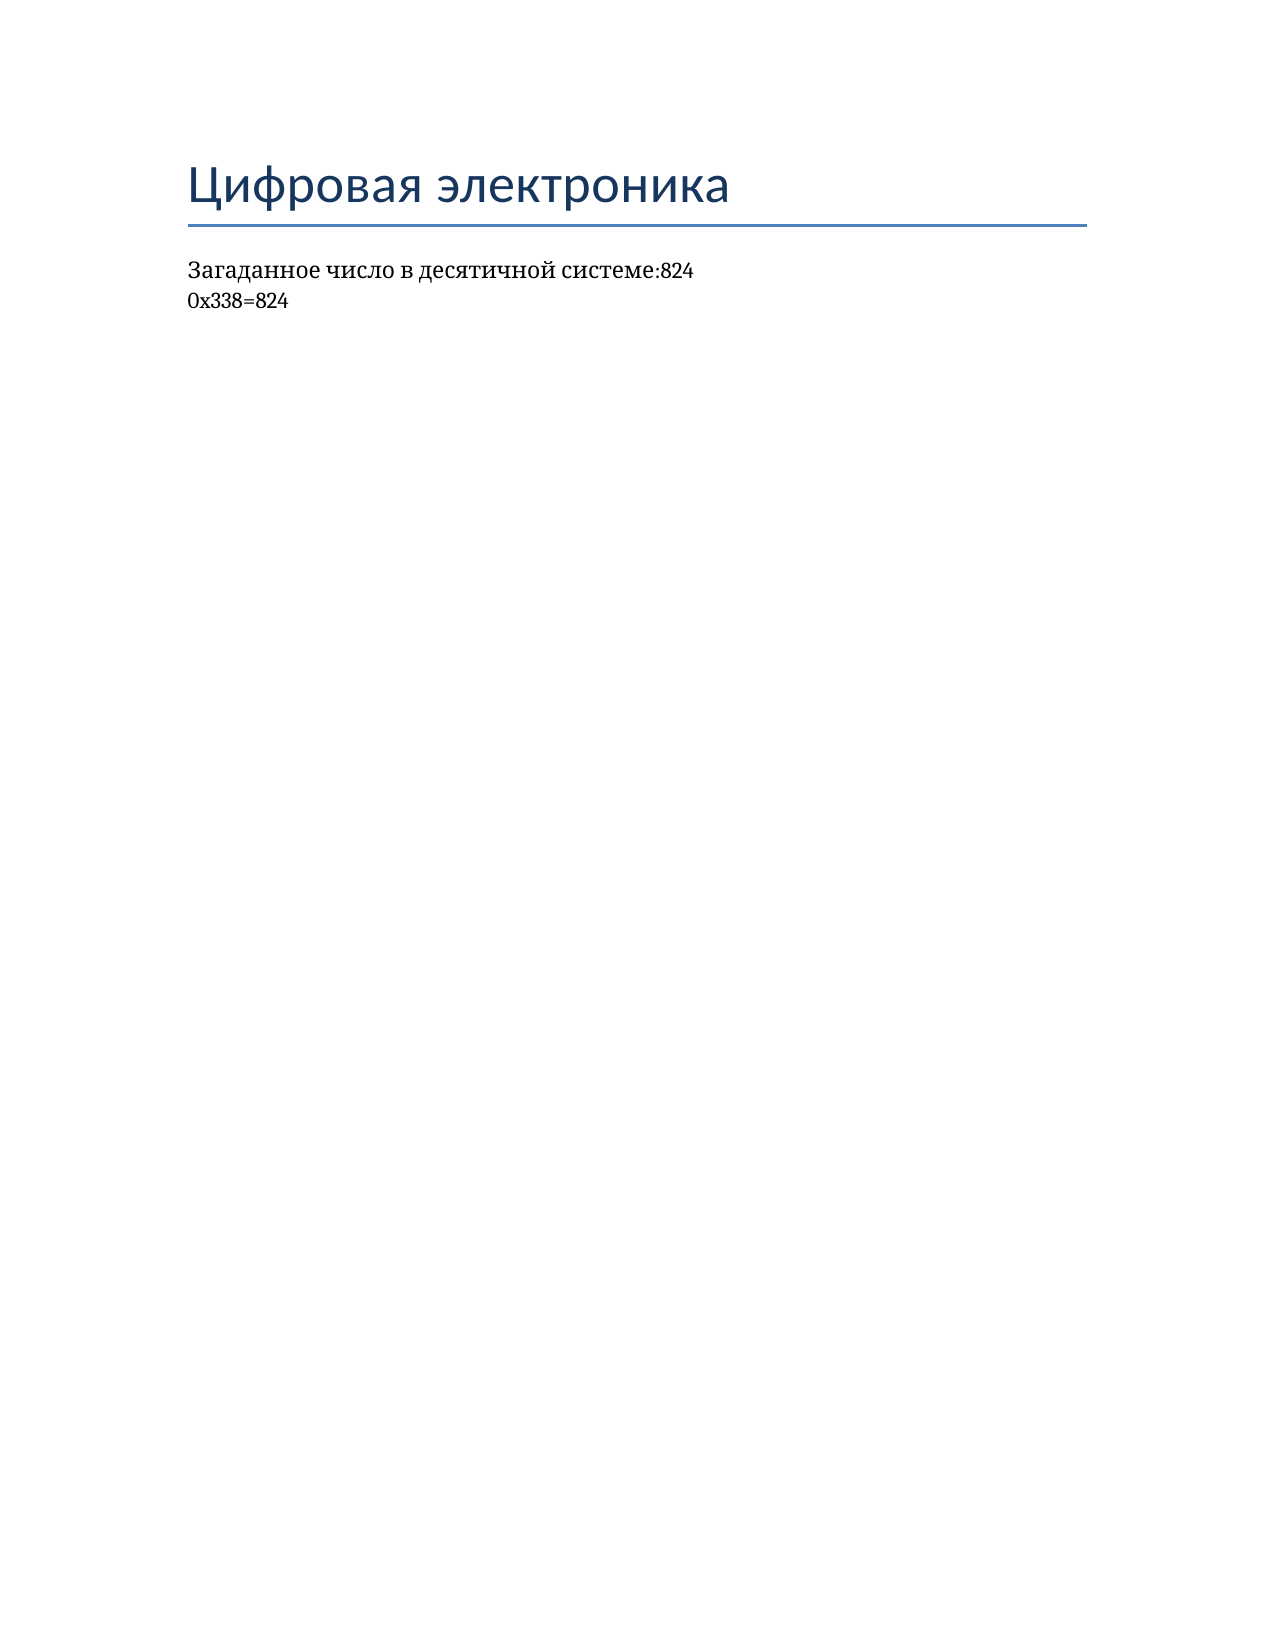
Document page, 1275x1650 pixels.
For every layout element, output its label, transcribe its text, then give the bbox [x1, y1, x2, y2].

title Цифровая электроника [187, 150, 1087, 227]
text Загаданное число в десятичной системе:824 0x338=824 [187, 258, 1087, 314]
